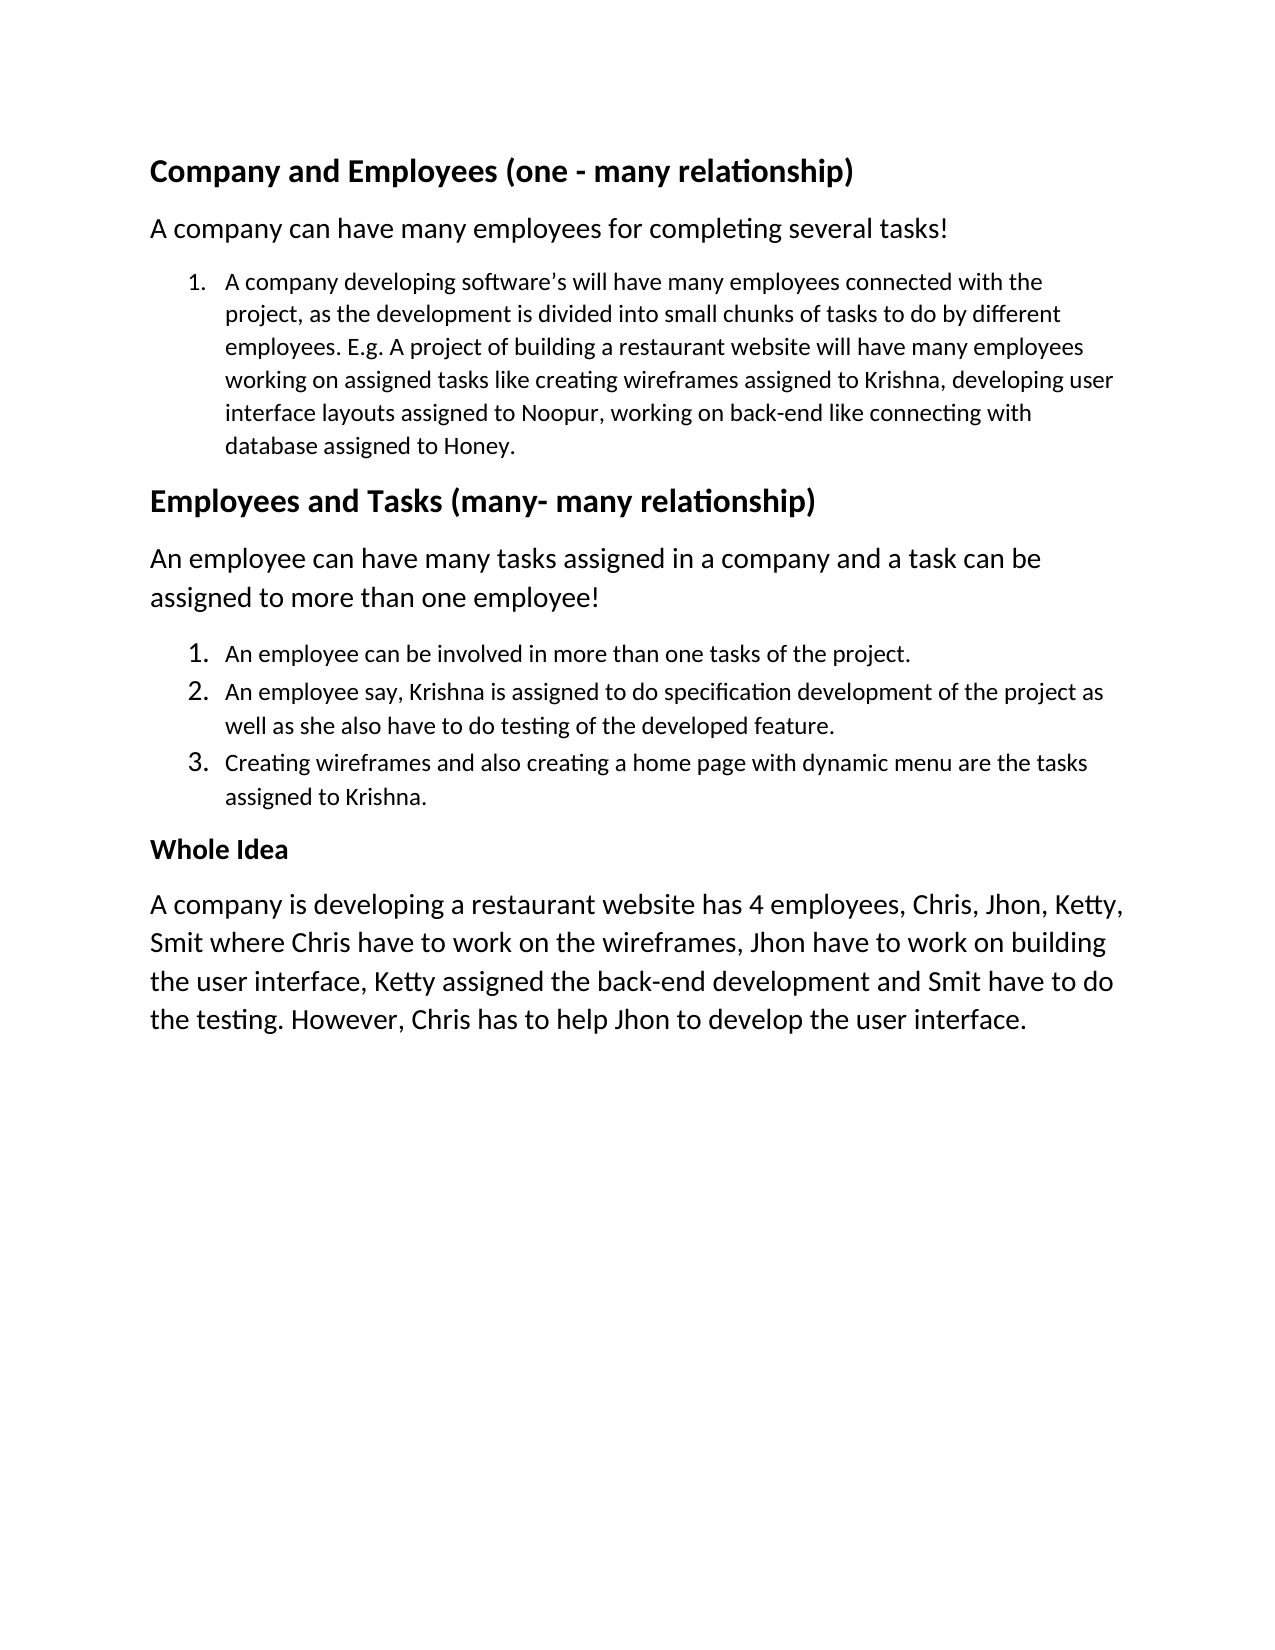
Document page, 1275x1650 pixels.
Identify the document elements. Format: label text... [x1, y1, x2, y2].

text Employees and Tasks (many- many relationship) [150, 480, 1125, 521]
text Company and Employees (one - many relationship) [150, 150, 1125, 191]
list A company developing software’s will have many employees connected with the project, as the development is divided into small chunks of tasks to do by different employees. E.g. A project of building a restaurant website will have many employees working on assigned tasks like creating wireframes assigned to Krishna, developing user interface layouts assigned to Noopur, working on back-end like connecting with database assigned to Honey. [187, 266, 1125, 461]
text A company is developing a restaurant website has 4 employees, Chris, Jhon, Ketty, Smit where Chris have to work on the wireframes, Jhon have to work on building the user interface, Ketty assigned the back-end development and Smit have to do the testing. However, Chris has to help Jhon to develop the user interface. [150, 886, 1125, 1037]
text An employee can have many tasks assigned in a company and a task can be assigned to more than one employee! [150, 541, 1125, 614]
list Creating wireframes and also creating a home page with dynamic menu are the tasks assigned to Krishna. [187, 743, 1125, 812]
text A company can have many employees for completing several tasks! [150, 211, 1125, 246]
list An employee can be involved in more than one tasks of the project. [187, 634, 1125, 670]
text Whole Idea [150, 831, 1125, 867]
list An employee say, Krishna is assigned to do specification development of the project as well as she also have to do testing of the developed feature. [187, 672, 1125, 741]
